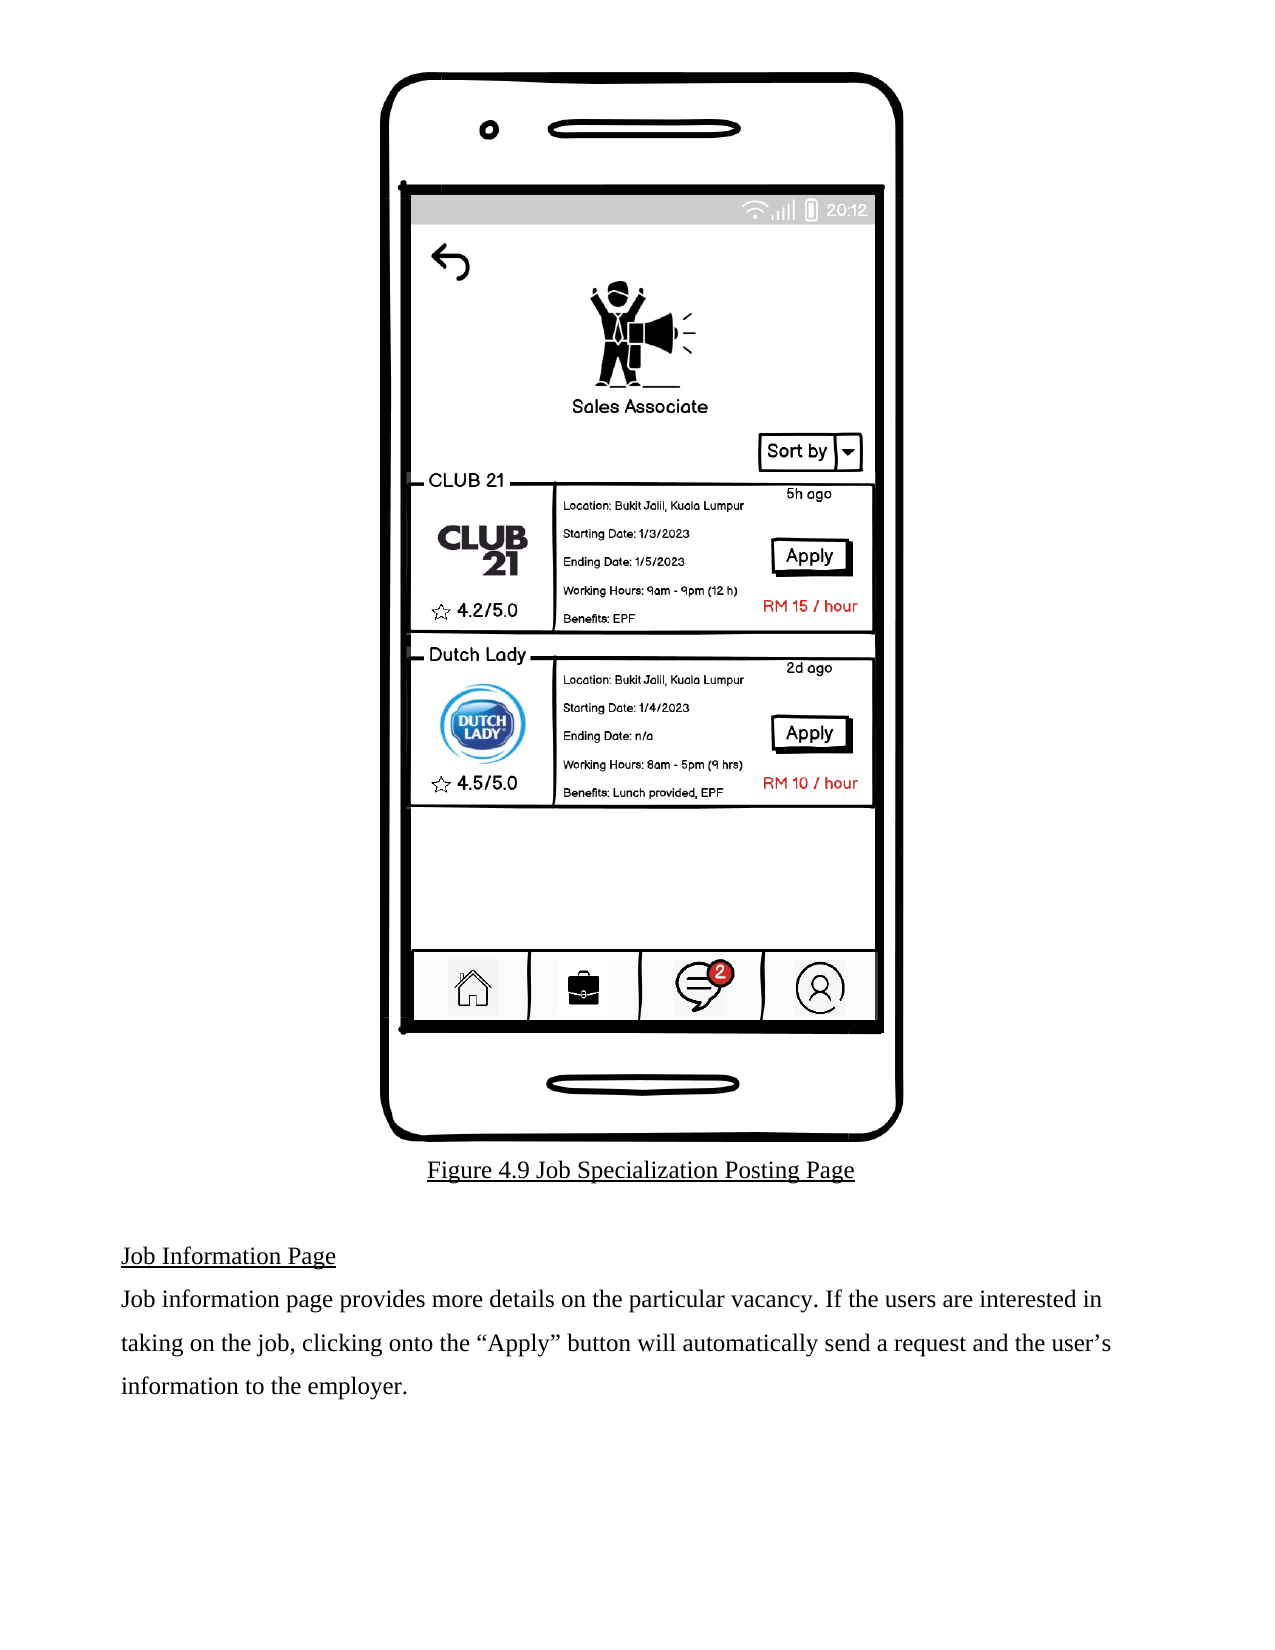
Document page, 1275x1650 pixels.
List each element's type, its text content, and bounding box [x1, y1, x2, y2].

picture [378, 72, 904, 1142]
text Figure 4.9 Job Specialization Posting Page [121, 1155, 1160, 1184]
text Job information page provides more details on the particular vacancy. If the users are interested in taking on the job, clicking onto the “Apply” button will automatically send a request and the user’s information to the employer. [121, 1284, 1160, 1399]
text Job Information Page [121, 1241, 1160, 1270]
